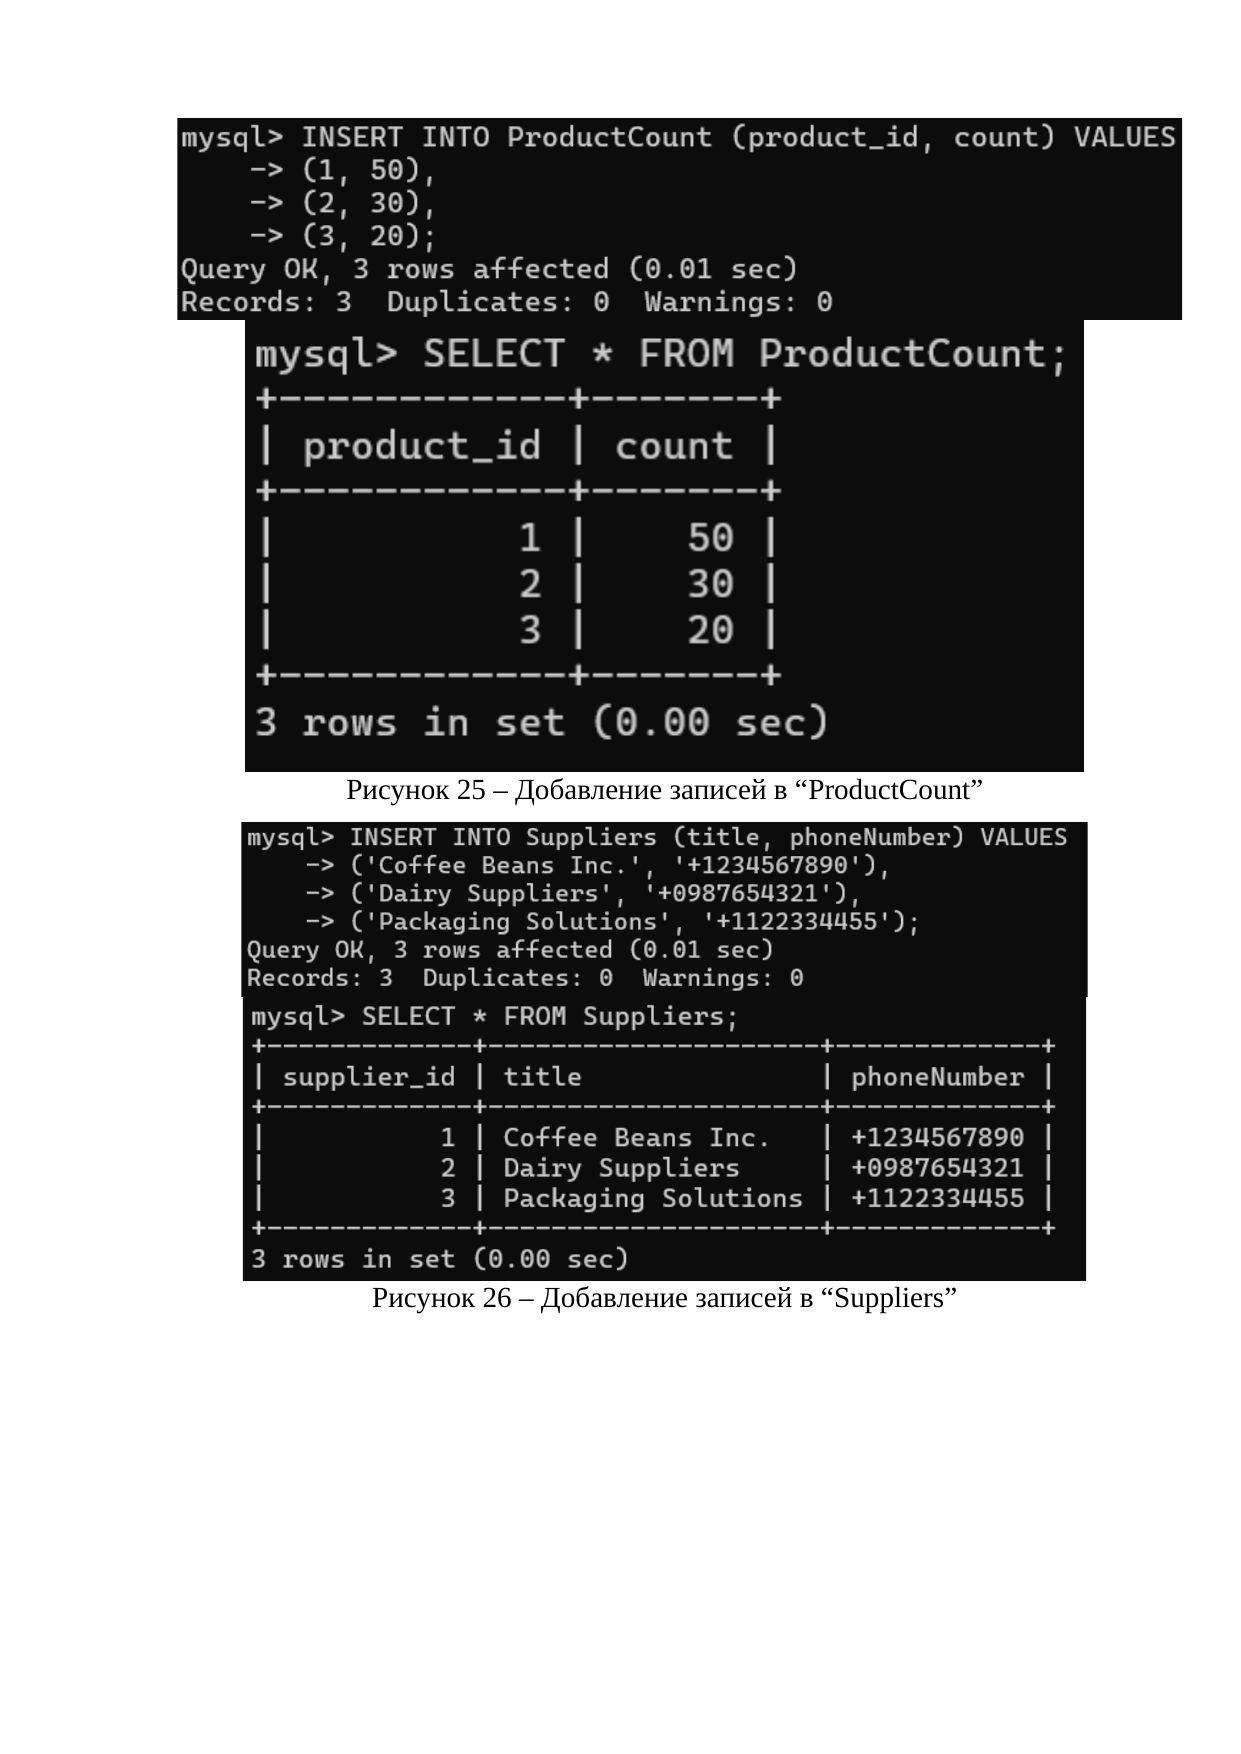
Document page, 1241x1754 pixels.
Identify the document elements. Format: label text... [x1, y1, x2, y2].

text Рисунок 25 – Добавление записей в “ProductCount” [177, 772, 1152, 806]
picture [177, 118, 1183, 772]
picture [241, 822, 1088, 1281]
text Рисунок 26 – Добавление записей в “Suppliers” [177, 1281, 1152, 1314]
